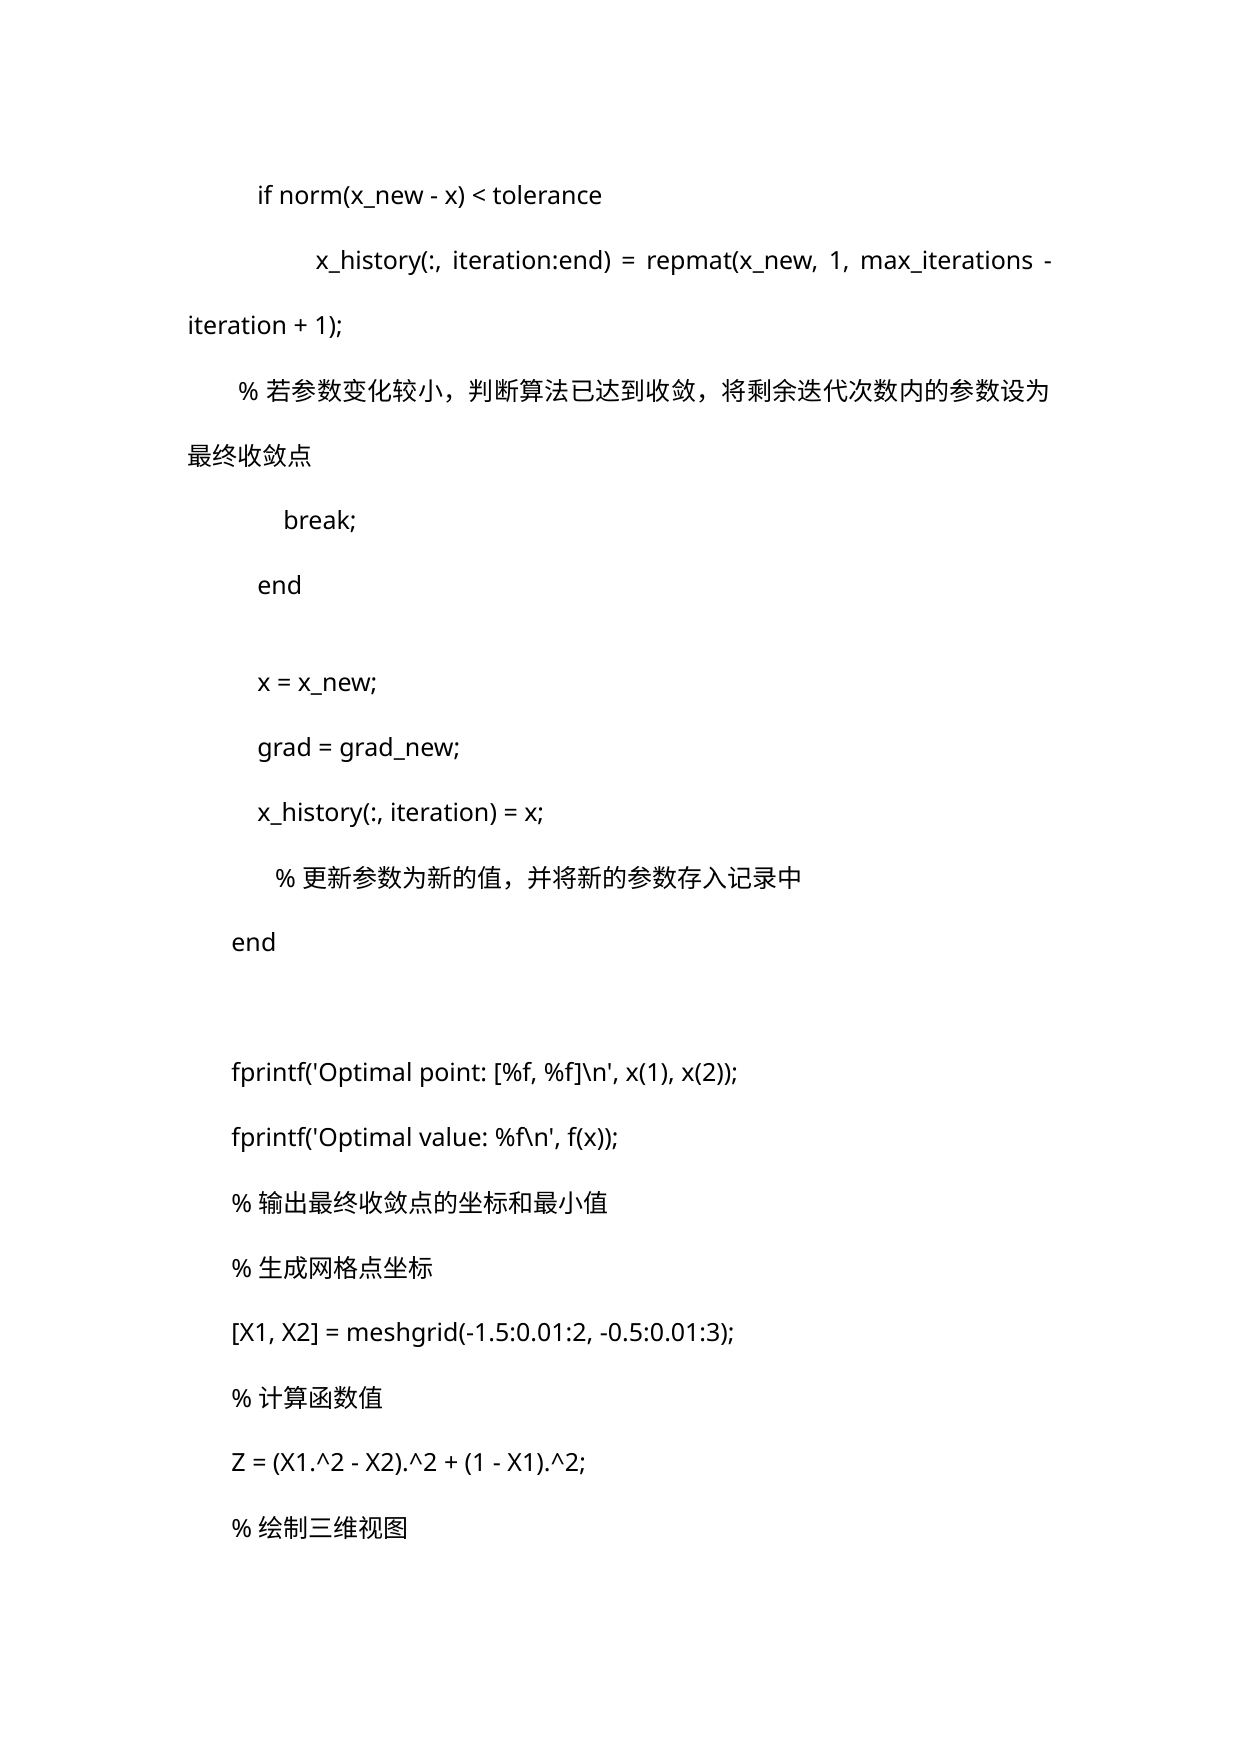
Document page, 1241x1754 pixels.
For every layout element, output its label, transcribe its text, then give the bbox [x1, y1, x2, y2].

text % 输出最终收敛点的坐标和最小值 [187, 1169, 1053, 1234]
text % 若参数变化较小，判断算法已达到收敛，将剩余迭代次数内的参数设为最终收敛点 [187, 357, 1053, 487]
text end [187, 552, 1053, 617]
text end [187, 909, 1053, 974]
text x = x_new; [187, 649, 1053, 714]
text if norm(x_new - x) < tolerance [187, 162, 1053, 227]
text Z = (X1.^2 - X2).^2 + (1 - X1).^2; [187, 1429, 1053, 1494]
text % 绘制三维视图 [187, 1494, 1053, 1559]
text % 生成网格点坐标 [187, 1234, 1053, 1299]
text x_history(:, iteration:end) = repmat(x_new, 1, max_iterations - iteration + 1); [187, 227, 1053, 357]
text grad = grad_new; [187, 714, 1053, 779]
text [X1, X2] = meshgrid(-1.5:0.01:2, -0.5:0.01:3); [187, 1299, 1053, 1364]
text x_history(:, iteration) = x; [187, 779, 1053, 844]
text fprintf('Optimal point: [%f, %f]\n', x(1), x(2)); [187, 1039, 1053, 1104]
text break; [187, 487, 1053, 552]
text fprintf('Optimal value: %f\n', f(x)); [187, 1104, 1053, 1169]
text % 更新参数为新的值，并将新的参数存入记录中 [231, 844, 1053, 909]
text % 计算函数值 [187, 1364, 1053, 1429]
